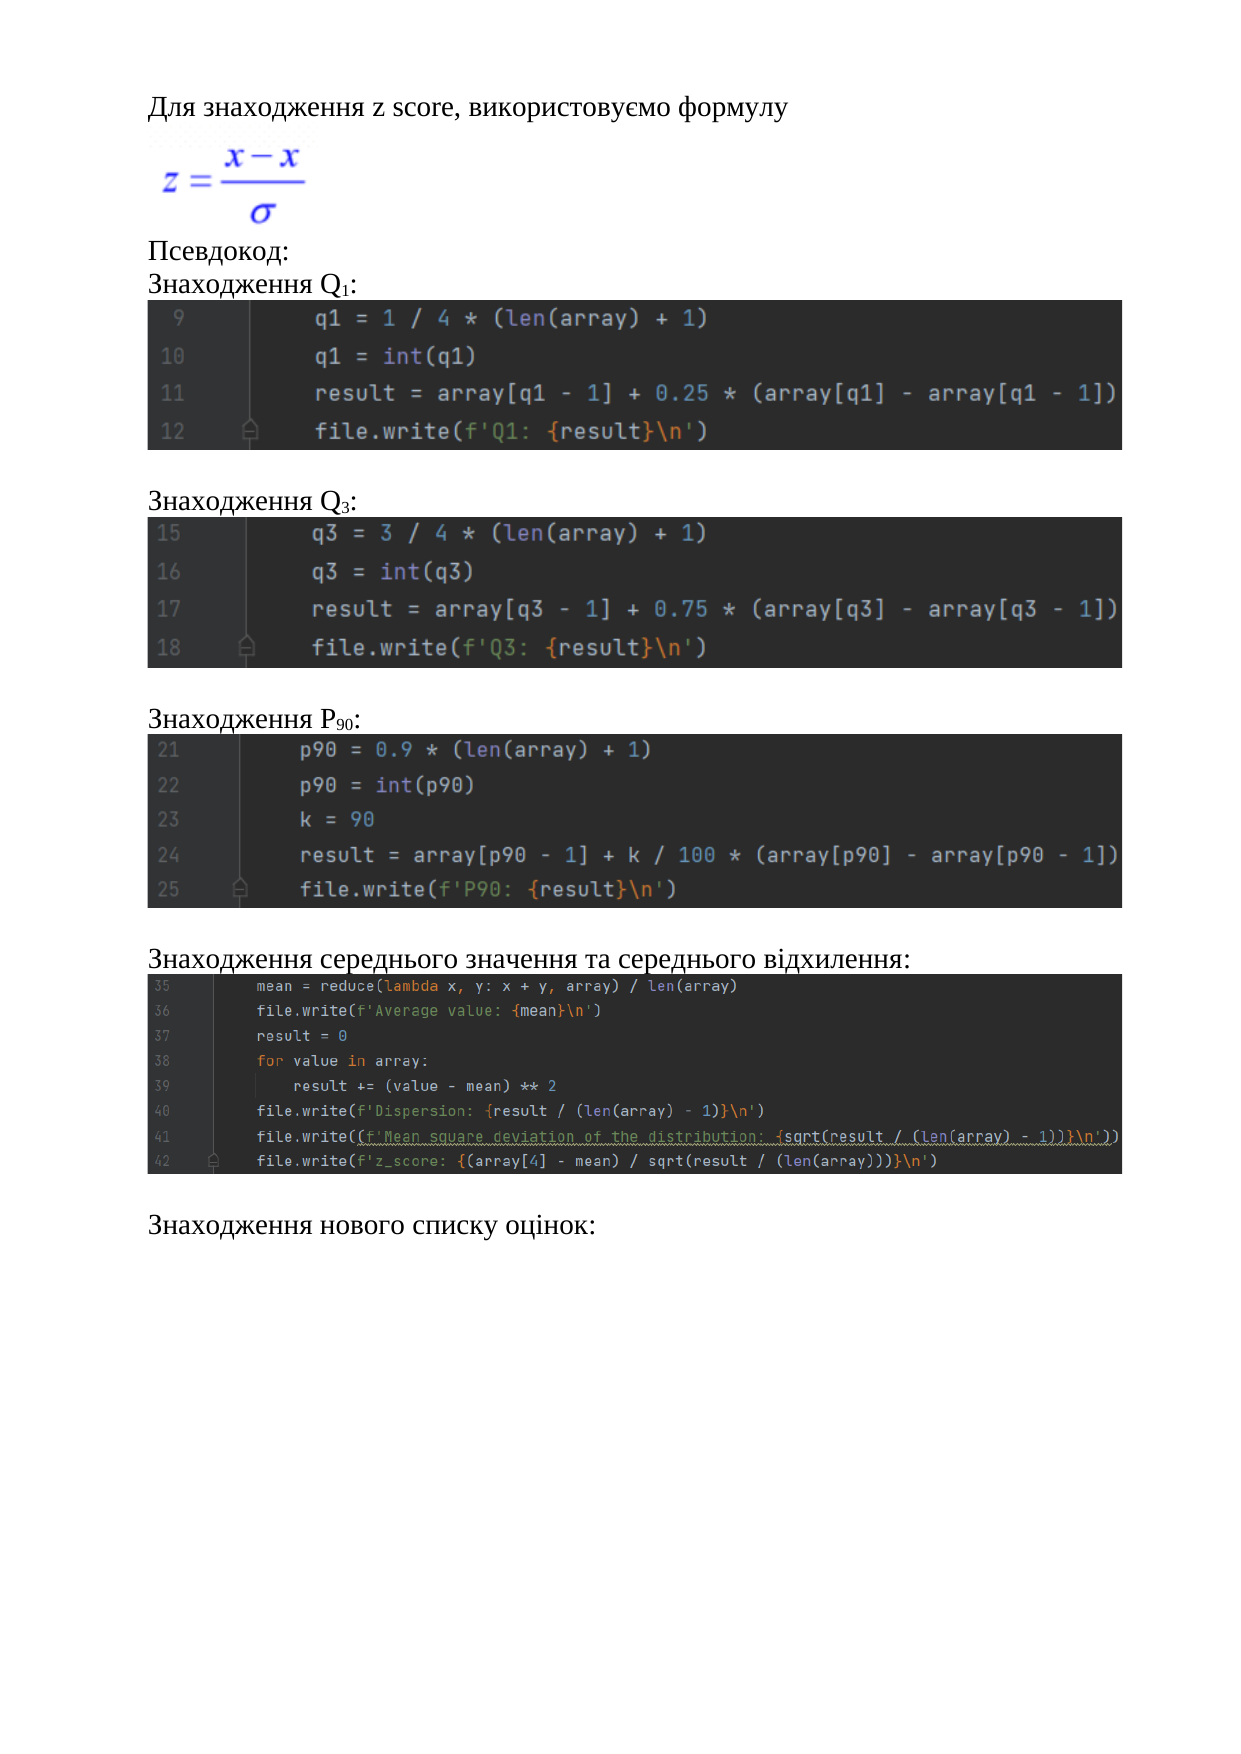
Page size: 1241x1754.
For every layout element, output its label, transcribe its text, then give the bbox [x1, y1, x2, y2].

picture [147, 300, 1123, 450]
picture [147, 734, 1123, 908]
text Знаходження нового списку оцінок: [148, 1207, 1122, 1240]
text Для знаходження z score, використовуємо формулу [148, 89, 1122, 122]
text Псевдокод: [148, 233, 1122, 267]
text Знаходження P90: [148, 701, 1122, 734]
picture [147, 974, 1123, 1174]
picture [147, 517, 1123, 668]
text Знаходження Q3: [148, 483, 1122, 517]
picture [147, 122, 318, 234]
text Знаходження Q1: [148, 267, 1122, 300]
text Знаходження середнього значення та середнього відхилення: [148, 941, 1122, 974]
